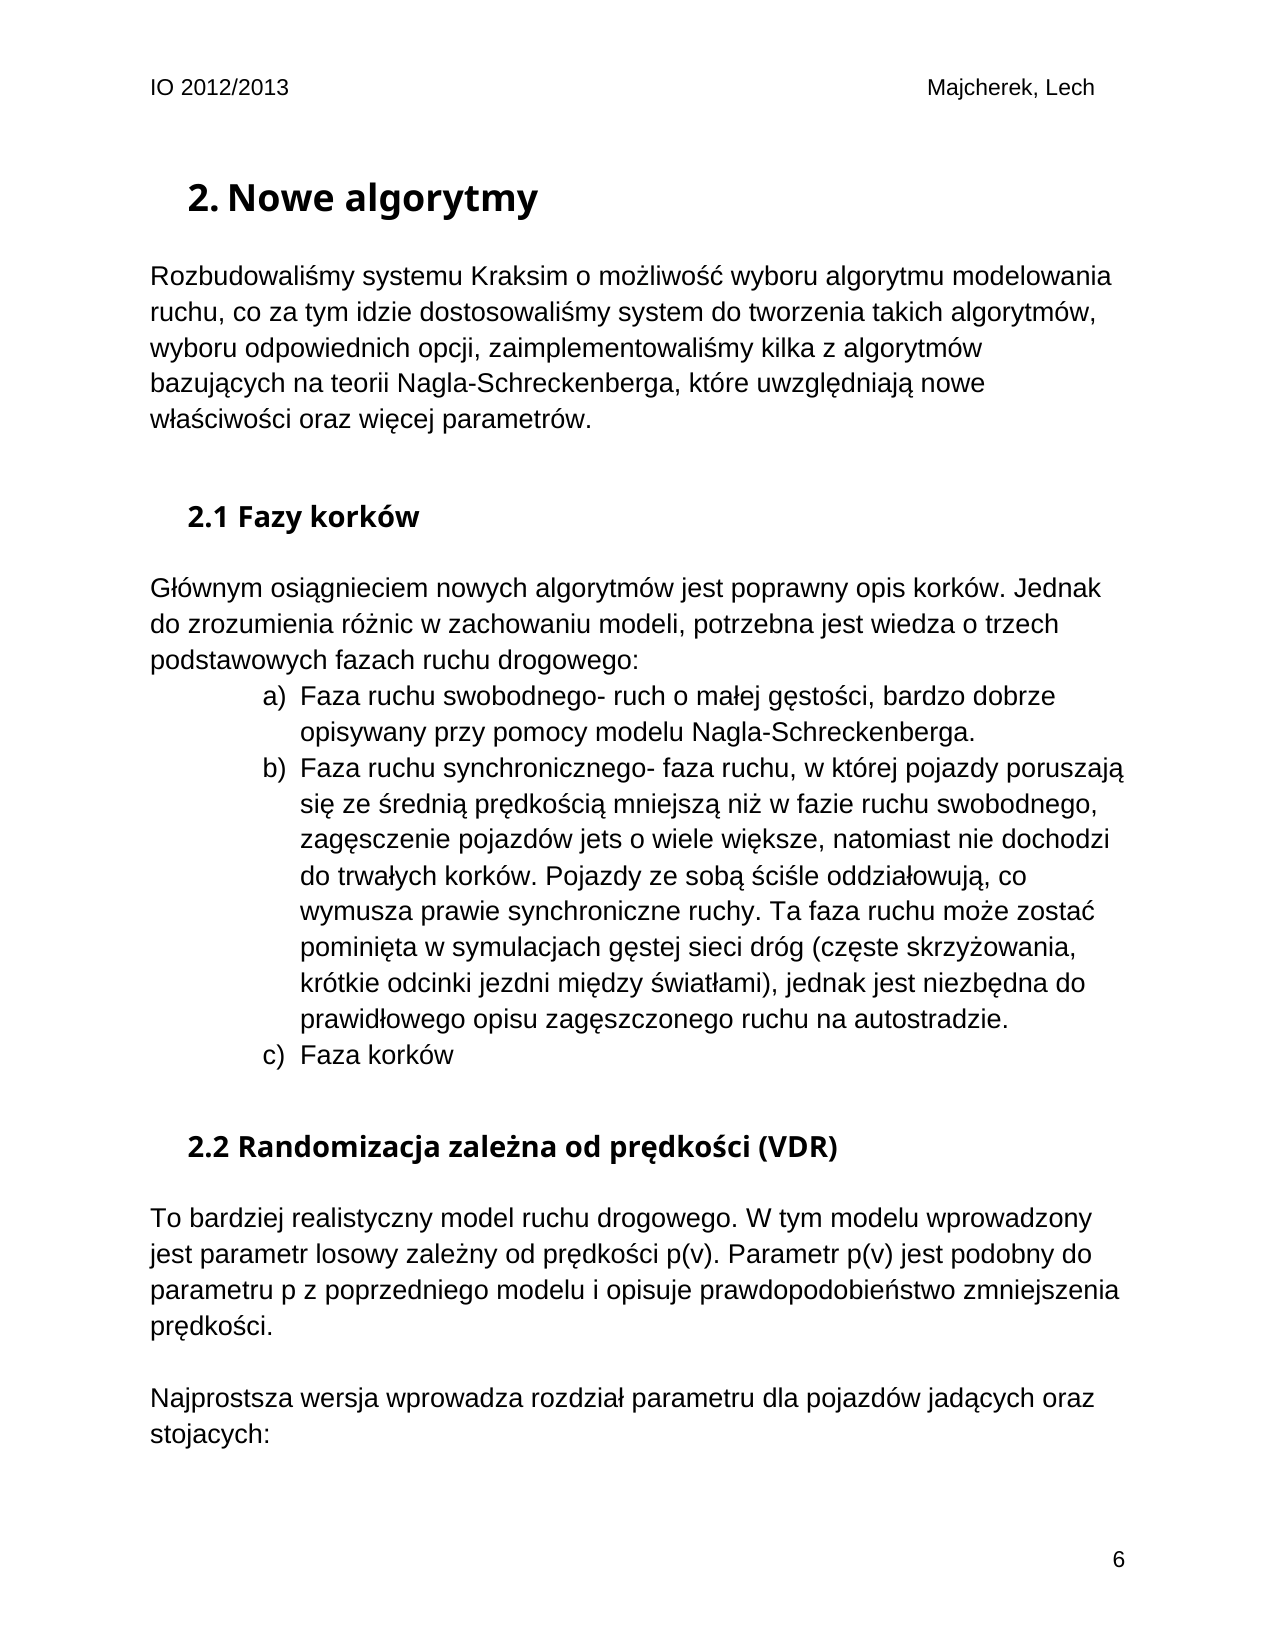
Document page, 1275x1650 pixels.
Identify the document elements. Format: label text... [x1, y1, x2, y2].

text Głównym osiągnieciem nowych algorytmów jest poprawny opis korków. Jednak do zrozumienia różnic w zachowaniu modeli, potrzebna jest wiedza o trzech podstawowych fazach ruchu drogowego: [150, 572, 1125, 675]
list Faza korków [262, 1039, 1125, 1070]
subtitle Randomizacja zależna od prędkości (VDR) [187, 1126, 1125, 1166]
list Faza ruchu swobodnego- ruch o małej gęstości, bardzo dobrze opisywany przy pomocy modelu Nagla-Schreckenberga. [262, 680, 1125, 747]
text To bardziej realistyczny model ruchu drogowego. W tym modelu wprowadzony jest parametr losowy zależny od prędkości p(v). Parametr p(v) jest podobny do parametru p z poprzedniego modelu i opisuje prawdopodobieństwo zmniejszenia prędkości. [150, 1202, 1125, 1341]
text Rozbudowaliśmy systemu Kraksim o możliwość wyboru algorytmu modelowania ruchu, co za tym idzie dostosowaliśmy system do tworzenia takich algorytmów, wyboru odpowiednich opcji, zaimplementowaliśmy kilka z algorytmów bazujących na teorii Nagla-Schreckenberga, które uwzględniają nowe właściwości oraz więcej parametrów. [150, 260, 1125, 435]
list Faza ruchu synchronicznego- faza ruchu, w której pojazdy poruszają się ze średnią prędkością mniejszą niż w fazie ruchu swobodnego, zagęsczenie pojazdów jets o wiele większe, natomiast nie dochodzi do trwałych korków. Pojazdy ze sobą ściśle oddziałowują, co wymusza prawie synchroniczne ruchy. Ta faza ruchu może zostać pominięta w symulacjach gęstej sieci dróg (częste skrzyżowania, krótkie odcinki jezdni między światłami), jednak jest niezbędna do prawidłowego opisu zagęszczonego ruchu na autostradzie. [262, 752, 1125, 1034]
subtitle Fazy korków [187, 496, 1125, 536]
text Najprostsza wersja wprowadza rozdział parametru dla pojazdów jadących oraz stojacych: [150, 1382, 1125, 1449]
subtitle Nowe algorytmy [187, 171, 1125, 222]
